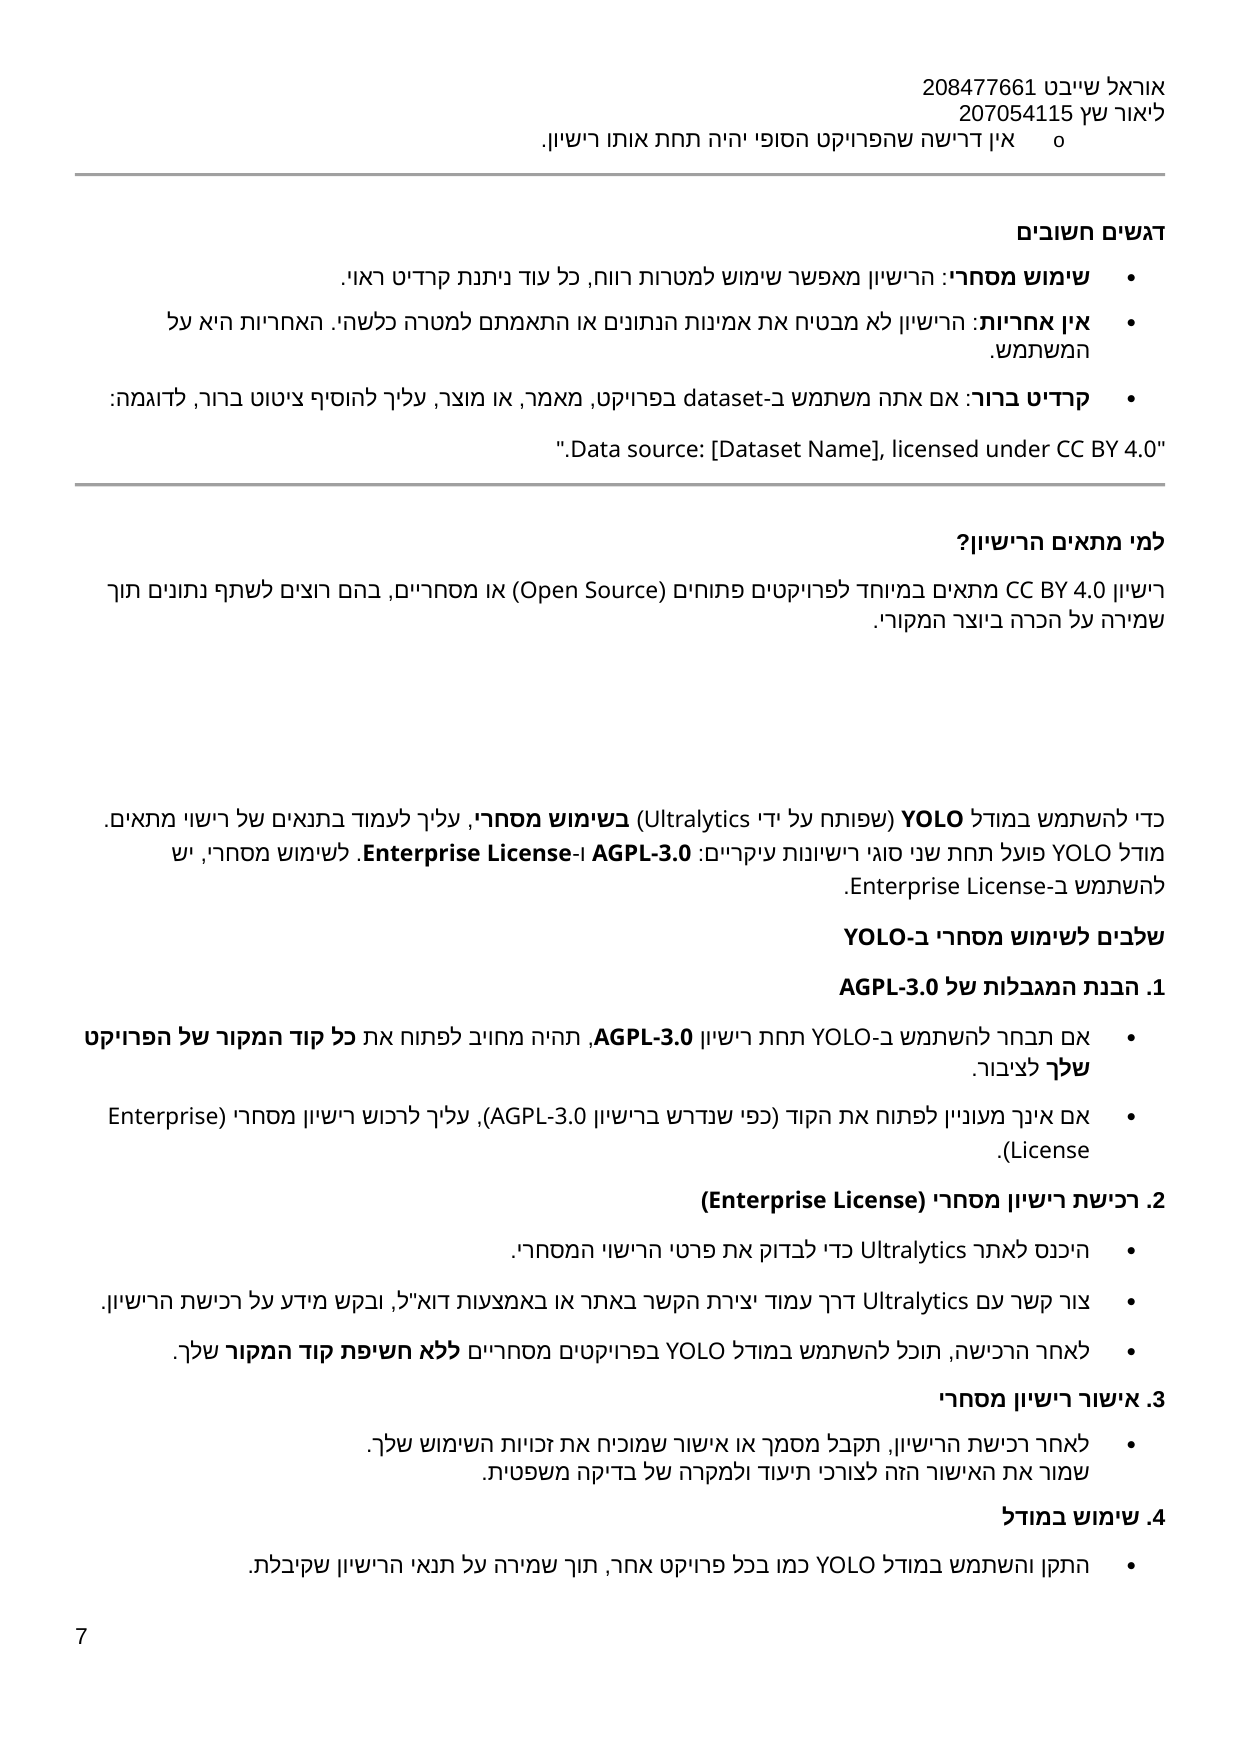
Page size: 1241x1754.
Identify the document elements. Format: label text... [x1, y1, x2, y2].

text דגשים חשובים [75, 218, 1165, 245]
text 3. אישור רישיון מסחרי [75, 1386, 1165, 1412]
text 2. רכישת רישיון מסחרי (Enterprise License) [75, 1184, 1165, 1215]
list אם אינך מעוניין לפתוח את הקוד (כפי שנדרש ברישיון AGPL-3.0), עליך לרכוש רישיון מסחרי (Enterprise License). [75, 1100, 1128, 1165]
list לאחר הרכישה, תוכל להשתמש במודל YOLO בפרויקטים מסחריים ללא חשיפת קוד המקור שלך. [75, 1335, 1128, 1366]
text "Data source: [Dataset Name], licensed under CC BY 4.0." [75, 433, 1165, 464]
text רישיון CC BY 4.0 מתאים במיוחד לפרויקטים פתוחים (Open Source) או מסחריים, בהם רוצים לשתף נתונים תוך שמירה על הכרה ביוצר המקורי. [75, 574, 1165, 633]
list לאחר רכישת הרישיון, תקבל מסמך או אישור שמוכיח את זכויות השימוש שלך. שמור את האישור הזה לצורכי תיעוד ולמקרה של בדיקה משפטית. [75, 1431, 1128, 1486]
list התקן והשתמש במודל YOLO כמו בכל פרויקט אחר, תוך שמירה על תנאי הרישיון שקיבלת. [75, 1549, 1128, 1581]
text 1. הבנת המגבלות של AGPL-3.0 [75, 971, 1165, 1002]
text שלבים לשימוש מסחרי ב-YOLO [75, 921, 1165, 952]
list שימוש מסחרי: הרישיון מאפשר שימוש למטרות רווח, כל עוד ניתנת קרדיט ראוי. [75, 264, 1128, 290]
text למי מתאים הרישיון? [75, 529, 1165, 555]
list אין אחריות: הרישיון לא מבטיח את אמינות הנתונים או התאמתם למטרה כלשהי. האחריות היא על המשתמש. [75, 309, 1128, 363]
list קרדיט ברור: אם אתה משתמש ב-dataset בפרויקט, מאמר, או מוצר, עליך להוסיף ציטוט ברור, לדוגמה: [75, 382, 1128, 413]
list היכנס לאתר Ultralytics כדי לבדוק את פרטי הרישוי המסחרי. [75, 1234, 1128, 1266]
list אין דרישה שהפרויקט הסופי יהיה תחת אותו רישיון. [75, 126, 1053, 154]
list אם תבחר להשתמש ב-YOLO תחת רישיון AGPL-3.0, תהיה מחויב לפתוח את כל קוד המקור של הפרויקט שלך לציבור. [75, 1021, 1128, 1081]
text כדי להשתמש במודל YOLO (שפותח על ידי Ultralytics) בשימוש מסחרי, עליך לעמוד בתנאים של רישוי מתאים. מודל YOLO פועל תחת שני סוגי רישיונות עיקריים: AGPL-3.0 ו-Enterprise License. לשימוש מסחרי, יש להשתמש ב-Enterprise License. [75, 803, 1165, 901]
list צור קשר עם Ultralytics דרך עמוד יצירת הקשר באתר או באמצעות דוא"ל, ובקש מידע על רכישת הרישיון. [75, 1285, 1128, 1316]
text 4. שימוש במודל [75, 1504, 1165, 1531]
